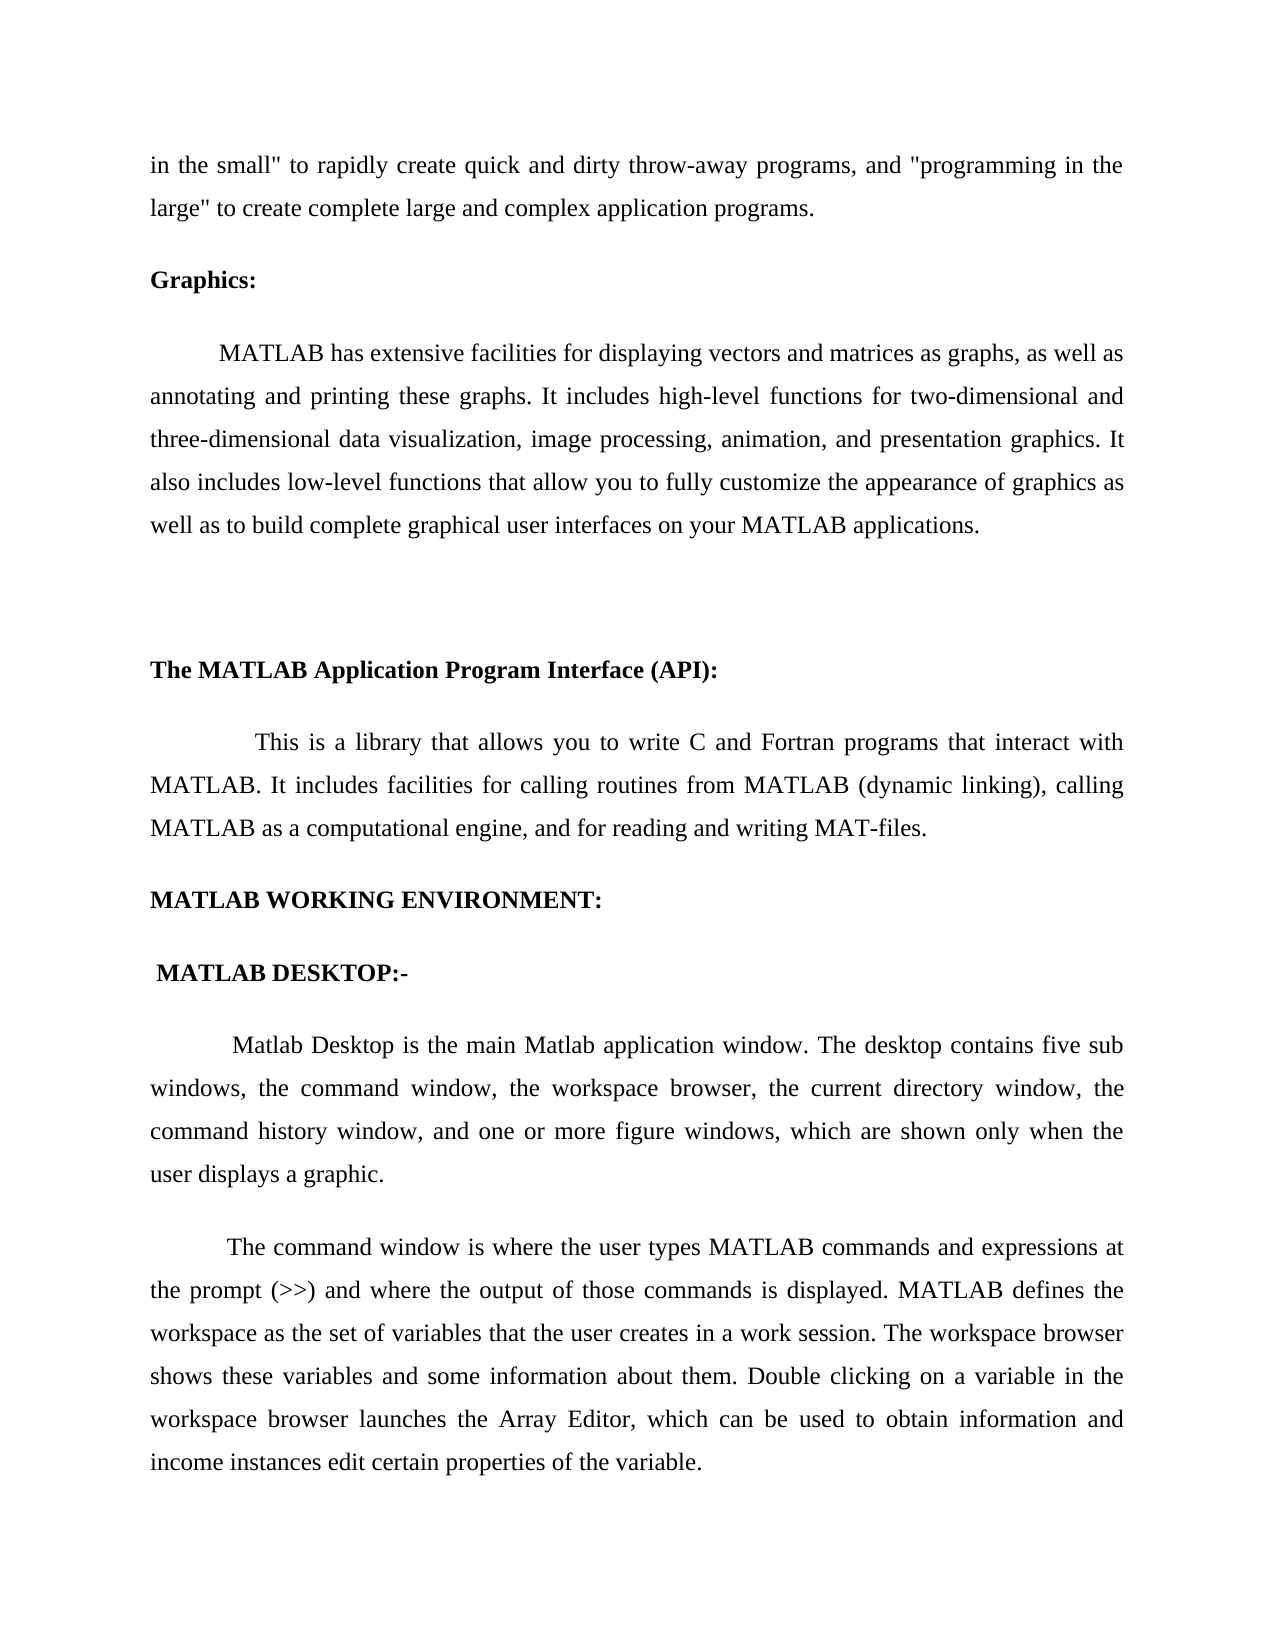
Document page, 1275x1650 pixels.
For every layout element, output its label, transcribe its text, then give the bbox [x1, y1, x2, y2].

text This is a library that allows you to write C and Fortran programs that interact with MATLAB. It includes facilities for calling routines from MATLAB (dynamic linking), calling MATLAB as a computational engine, and for reading and writing MAT-files. [150, 727, 1125, 842]
subtitle MATLAB DESKTOP:- [150, 958, 1125, 987]
text Graphics: [150, 265, 1125, 294]
text The command window is where the user types MATLAB commands and expressions at the prompt (>>) and where the output of those commands is displayed. MATLAB defines the workspace as the set of variables that the user creates in a work session. The workspace browser shows these variables and some information about them. Double clicking on a variable in the workspace browser launches the Array Editor, which can be used to obtain information and income instances edit certain properties of the variable. [150, 1232, 1125, 1476]
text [150, 150, 1125, 222]
text Matlab Desktop is the main Matlab application window. The desktop contains five sub windows, the command window, the workspace browser, the current directory window, the command history window, and one or more figure windows, which are shown only when the user displays a graphic. [150, 1030, 1125, 1188]
text The MATLAB Application Program Interface (API): [150, 655, 1125, 683]
text MATLAB has extensive facilities for displaying vectors and matrices as graphs, as well as annotating and printing these graphs. It includes high-level functions for two-dimensional and three-dimensional data visualization, image processing, animation, and presentation graphics. It also includes low-level functions that allow you to fully customize the appearance of graphics as well as to build complete graphical user interfaces on your MATLAB applications. [150, 338, 1125, 539]
text MATLAB WORKING ENVIRONMENT: [150, 886, 1125, 914]
